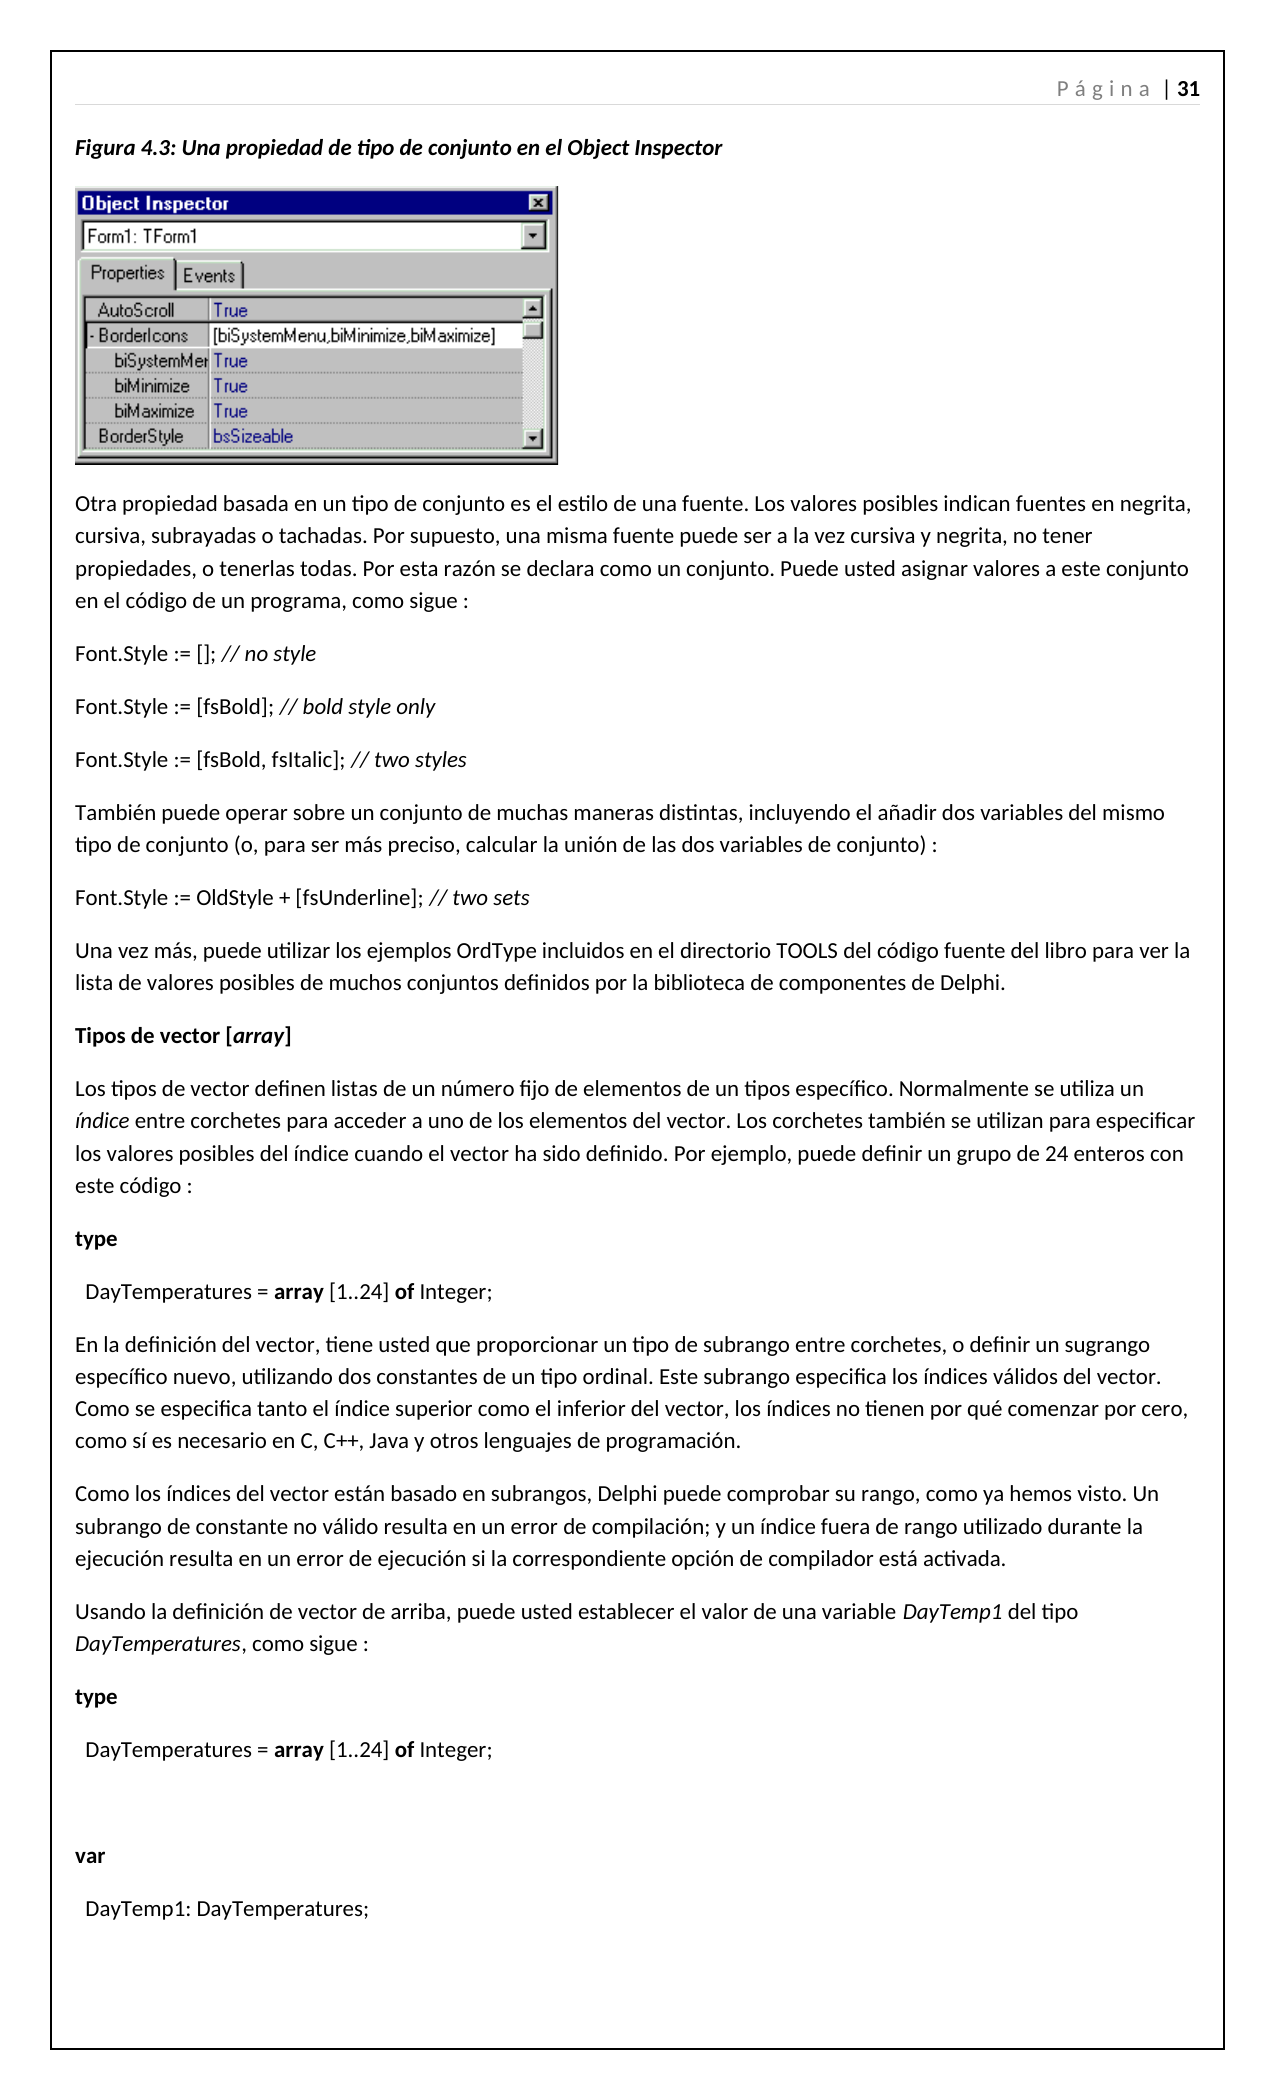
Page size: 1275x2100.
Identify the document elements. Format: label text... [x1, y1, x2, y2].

text Usando la definición de vector de arriba, puede usted establecer el valor de una variable DayTemp1 del tipo DayTemperatures, como sigue : [75, 1597, 1200, 1657]
text En la definición del vector, tiene usted que proporcionar un tipo de subrango entre corchetes, o definir un sugrango específico nuevo, utilizando dos constantes de un tipo ordinal. Este subrango especifica los índices válidos del vector. Como se especifica tanto el índice superior como el inferior del vector, los índices no tienen por qué comenzar por cero, como sí es necesario en C, C++, Java y otros lenguajes de programación. [75, 1330, 1200, 1454]
text type [75, 1682, 1200, 1710]
text Otra propiedad basada en un tipo de conjunto es el estilo de una fuente. Los valores posibles indican fuentes en negrita, cursiva, subrayadas o tachadas. Por supuesto, una misma fuente puede ser a la vez cursiva y negrita, no tener propiedades, o tenerlas todas. Por esta razón se declara como un conjunto. Puede usted asignar valores a este conjunto en el código de un programa, como sigue : [75, 489, 1200, 614]
text DayTemperatures = array [1..24] of Integer; [75, 1277, 1200, 1305]
text Como los índices del vector están basado en subrangos, Delphi puede comprobar su rango, como ya hemos visto. Un subrango de constante no válido resulta en un error de compilación; y un índice fuera de rango utilizado durante la ejecución resulta en un error de ejecución si la correspondiente opción de compilador está activada. [75, 1479, 1200, 1572]
text DayTemp1: DayTemperatures; [75, 1894, 1200, 1922]
text DayTemperatures = array [1..24] of Integer; [75, 1735, 1200, 1763]
text Font.Style := [fsBold, fsItalic]; // two styles [75, 745, 1200, 773]
text Font.Style := [fsBold]; // bold style only [75, 692, 1200, 720]
text Font.Style := OldStyle + [fsUnderline]; // two sets [75, 883, 1200, 911]
text Tipos de vector [array] [75, 1021, 1200, 1049]
text Figura 4.3: Una propiedad de tipo de conjunto en el Object Inspector [75, 133, 1200, 161]
text Una vez más, puede utilizar los ejemplos OrdType incluidos en el directorio TOOLS del código fuente del libro para ver la lista de valores posibles de muchos conjuntos definidos por la biblioteca de componentes de Delphi. [75, 936, 1200, 996]
text Los tipos de vector definen listas de un número fijo de elementos de un tipos específico. Normalmente se utiliza un índice entre corchetes para acceder a uno de los elementos del vector. Los corchetes también se utilizan para especificar los valores posibles del índice cuando el vector ha sido definido. Por ejemplo, puede definir un grupo de 24 enteros con este código : [75, 1074, 1200, 1199]
text Font.Style := []; // no style [75, 639, 1200, 667]
text var [75, 1841, 1200, 1869]
picture [75, 186, 559, 465]
text type [75, 1224, 1200, 1252]
text También puede operar sobre un conjunto de muchas maneras distintas, incluyendo el añadir dos variables del mismo tipo de conjunto (o, para ser más preciso, calcular la unión de las dos variables de conjunto) : [75, 798, 1200, 858]
